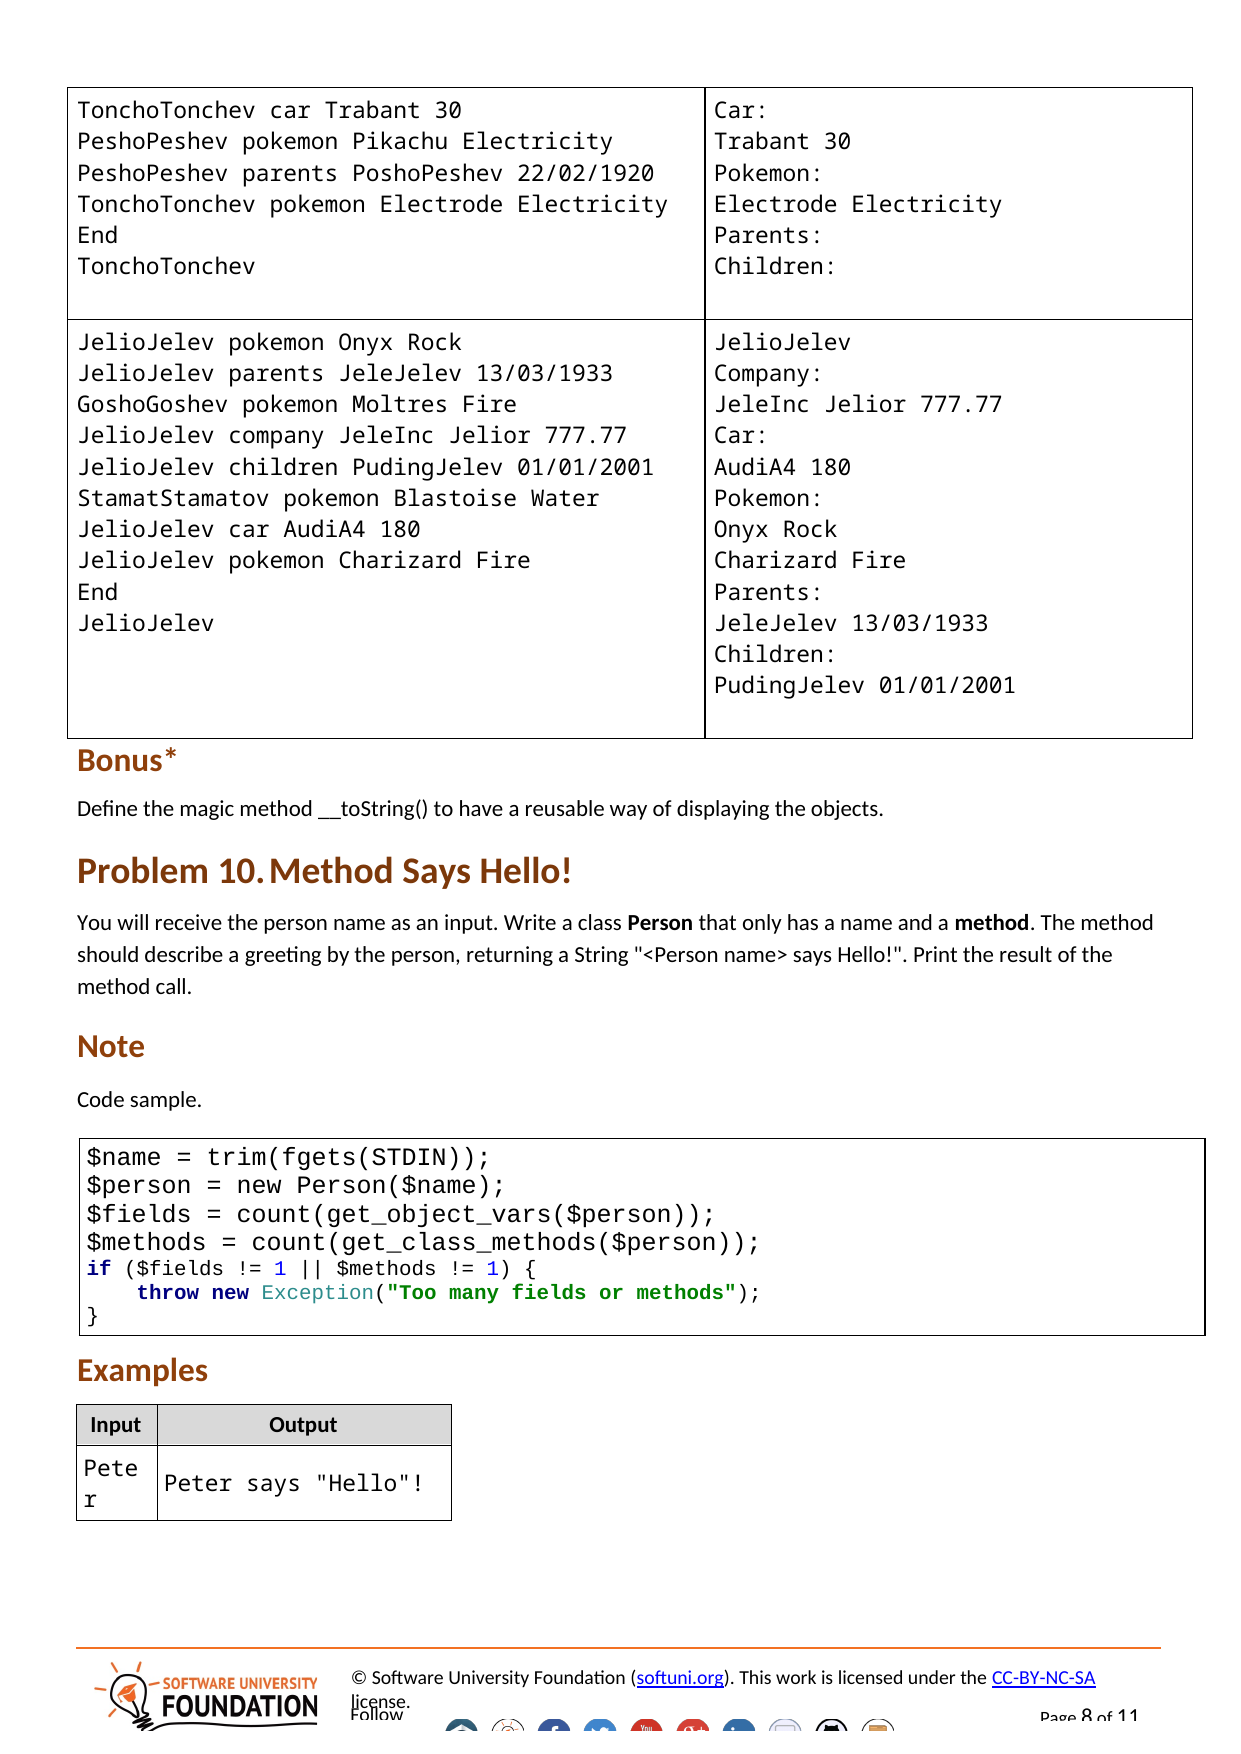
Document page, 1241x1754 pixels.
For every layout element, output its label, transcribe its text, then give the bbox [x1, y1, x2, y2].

text Define the magic method __toString() to have a reusable way of displaying the objects. [77, 794, 1163, 822]
picture [722, 1719, 756, 1731]
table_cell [68, 88, 704, 319]
picture [491, 1719, 524, 1731]
picture [676, 1719, 709, 1731]
table_cell Peter [77, 1446, 157, 1520]
subtitle Note [77, 1026, 1163, 1066]
subtitle Bonus* [77, 739, 1163, 780]
table_header Input [77, 1405, 157, 1444]
table_cell JelioJelev Company: JeleInc Jelior 777.77 Car: AudiA4 180 Pokemon: Onyx Rock Charizard Fire Parents: JeleJelev 13/03/1933 Children: PudingJelev 01/01/2001 [706, 320, 1192, 738]
picture [861, 1719, 894, 1731]
text You will receive the person name as an input. Write a class Person that only has a name and a method. The method should describe a greeting by the person, returning a String "<Person name> says Hello!". Print the result of the method call. [77, 908, 1163, 1001]
text Code sample. [77, 1085, 1163, 1113]
table_header $name = trim(fgets(STDIN)); $person = new Person($name); $fields = count(get_object_vars($person)); $methods = count(get_class_methods($person)); if ($fields != 1 || $methods != 1) { throw new Exception("Too many fields or methods"); } [80, 1139, 1204, 1335]
picture [93, 1661, 318, 1731]
picture [815, 1719, 848, 1731]
picture [768, 1719, 802, 1731]
subtitle Examples [77, 1348, 1163, 1389]
table_header Output [158, 1405, 451, 1444]
picture [537, 1719, 571, 1731]
picture [630, 1719, 663, 1731]
picture [445, 1719, 478, 1731]
subtitle Method Says Hello! [77, 847, 1163, 893]
table_cell JelioJelev pokemon Onyx Rock JelioJelev parents JeleJelev 13/03/1933 GoshoGoshev pokemon Moltres Fire JelioJelev company JeleInc Jelior 777.77 JelioJelev children PudingJelev 01/01/2001 StamatStamatov pokemon Blastoise Water JelioJelev car AudiA4 180 JelioJelev pokemon Charizard Fire End JelioJelev [68, 320, 704, 738]
table_cell Peter says "Hello"! [158, 1446, 451, 1520]
picture [583, 1719, 617, 1731]
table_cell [706, 88, 1192, 319]
